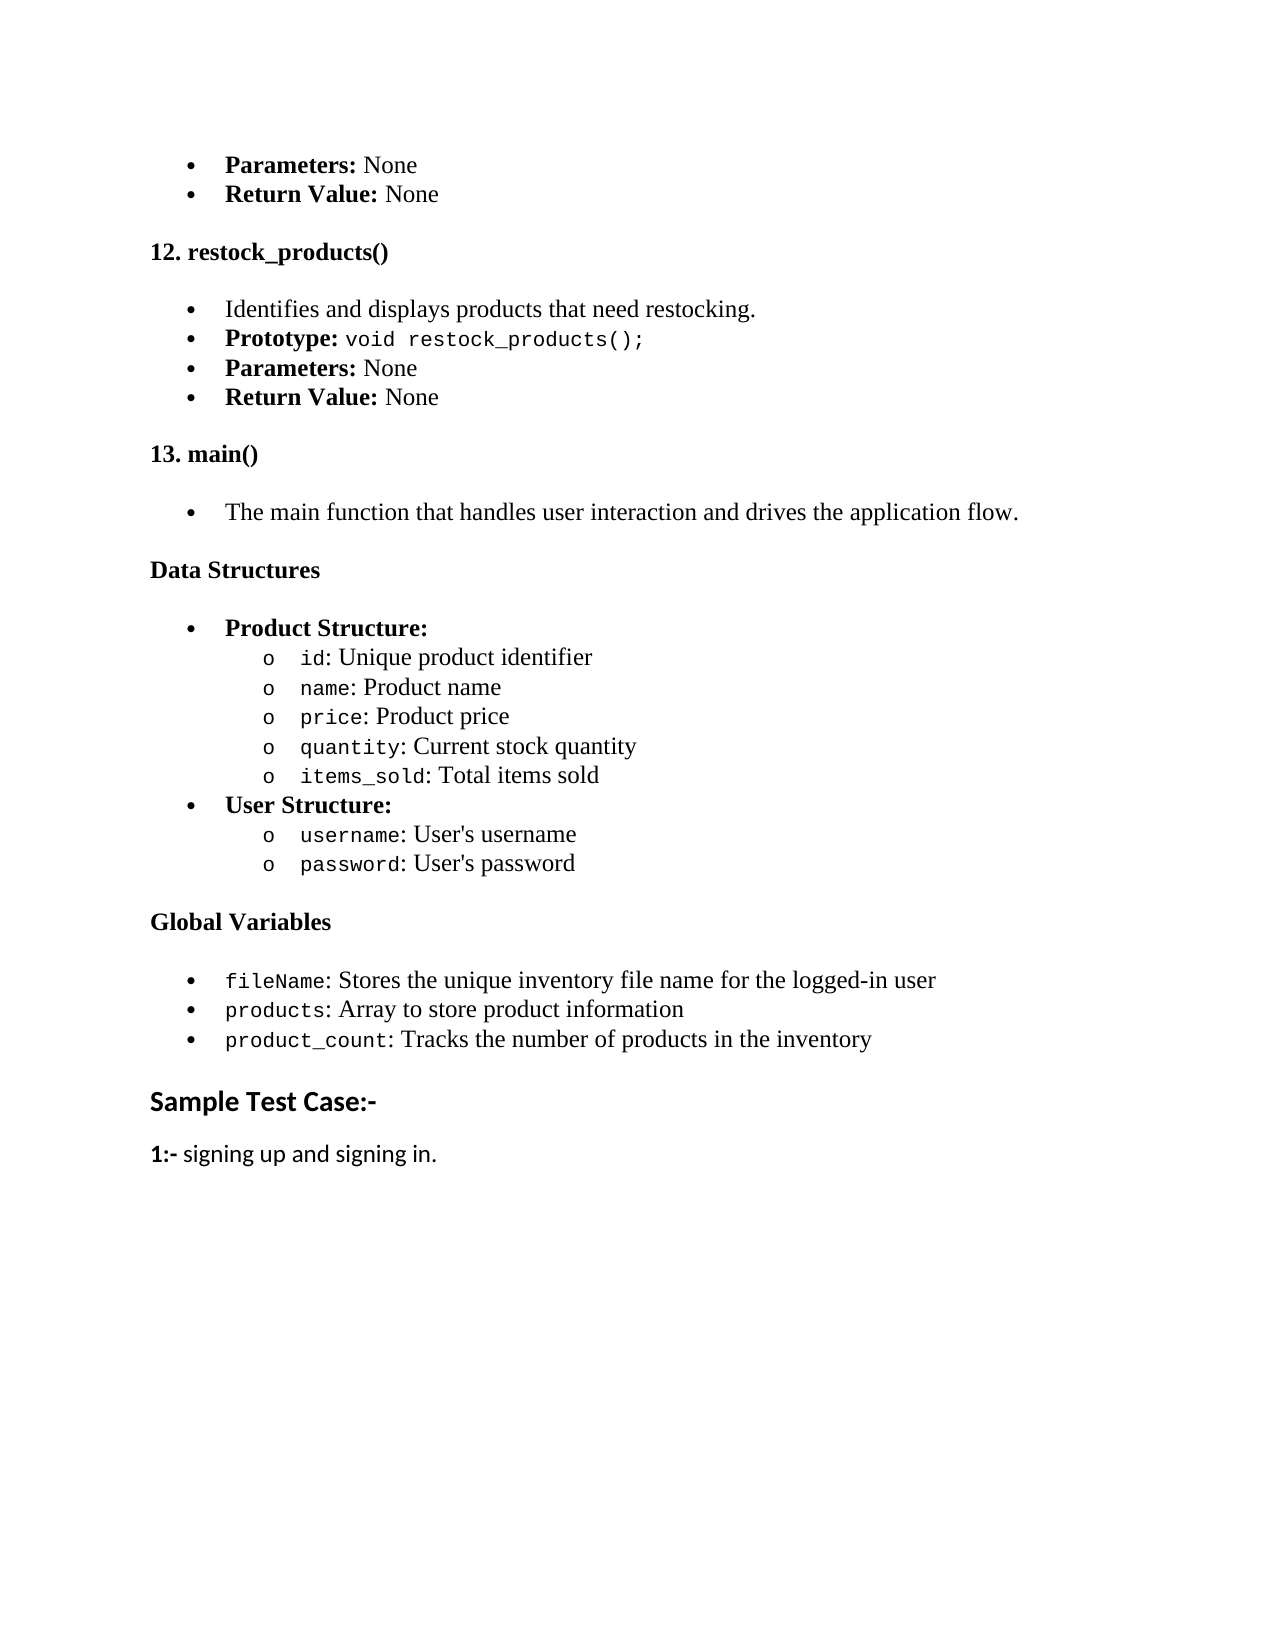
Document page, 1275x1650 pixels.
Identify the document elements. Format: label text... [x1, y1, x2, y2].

list products: Array to store product information [187, 994, 1125, 1024]
text Data Structures [150, 555, 1125, 584]
text Global Variables [150, 907, 1125, 936]
text Sample Test Case:- [150, 1083, 1125, 1118]
list Prototype: void restock_products(); [187, 323, 1125, 353]
text 1:- signing up and signing in. [150, 1138, 1125, 1168]
list username: User's username [262, 819, 1125, 848]
list product_count: Tracks the number of products in the inventory [187, 1024, 1125, 1054]
list id: Unique product identifier [262, 642, 1125, 672]
list Return Value: None [187, 179, 1125, 207]
list The main function that handles user interaction and drives the application flow. [187, 497, 1125, 526]
list Product Structure: [187, 613, 1125, 642]
list items_sold: Total items sold [262, 760, 1125, 790]
list quantity: Current stock quantity [262, 731, 1125, 760]
list User Structure: [187, 790, 1125, 819]
list password: User's password [262, 848, 1125, 878]
text 12. restock_products() [150, 237, 1125, 265]
list Parameters: None [187, 150, 1125, 179]
list Identifies and displays products that need restocking. [187, 294, 1125, 323]
text 13. main() [150, 439, 1125, 468]
list fileName: Stores the unique inventory file name for the logged-in user [187, 965, 1125, 994]
list Return Value: None [187, 382, 1125, 410]
list name: Product name [262, 672, 1125, 701]
list Parameters: None [187, 353, 1125, 382]
list price: Product price [262, 701, 1125, 731]
